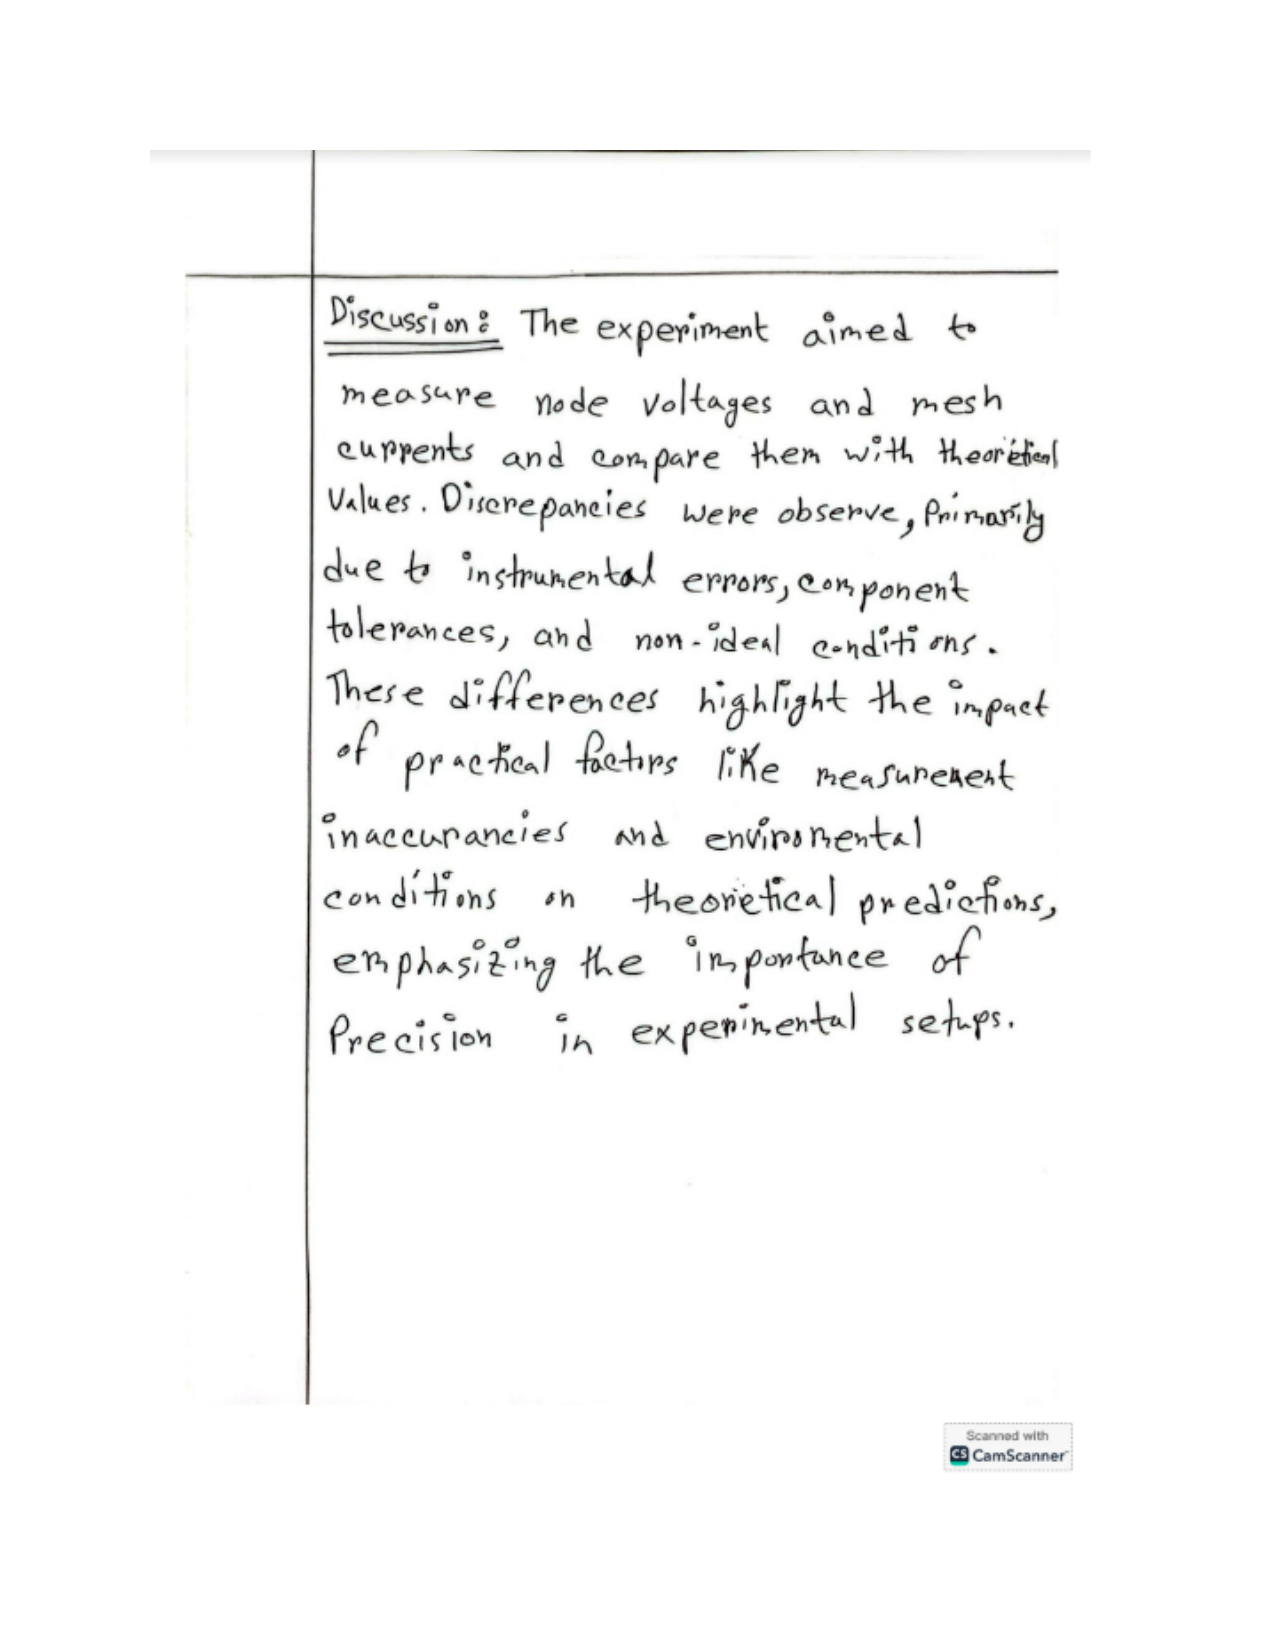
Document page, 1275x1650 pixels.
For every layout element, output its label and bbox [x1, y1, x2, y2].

picture [150, 150, 1091, 1485]
